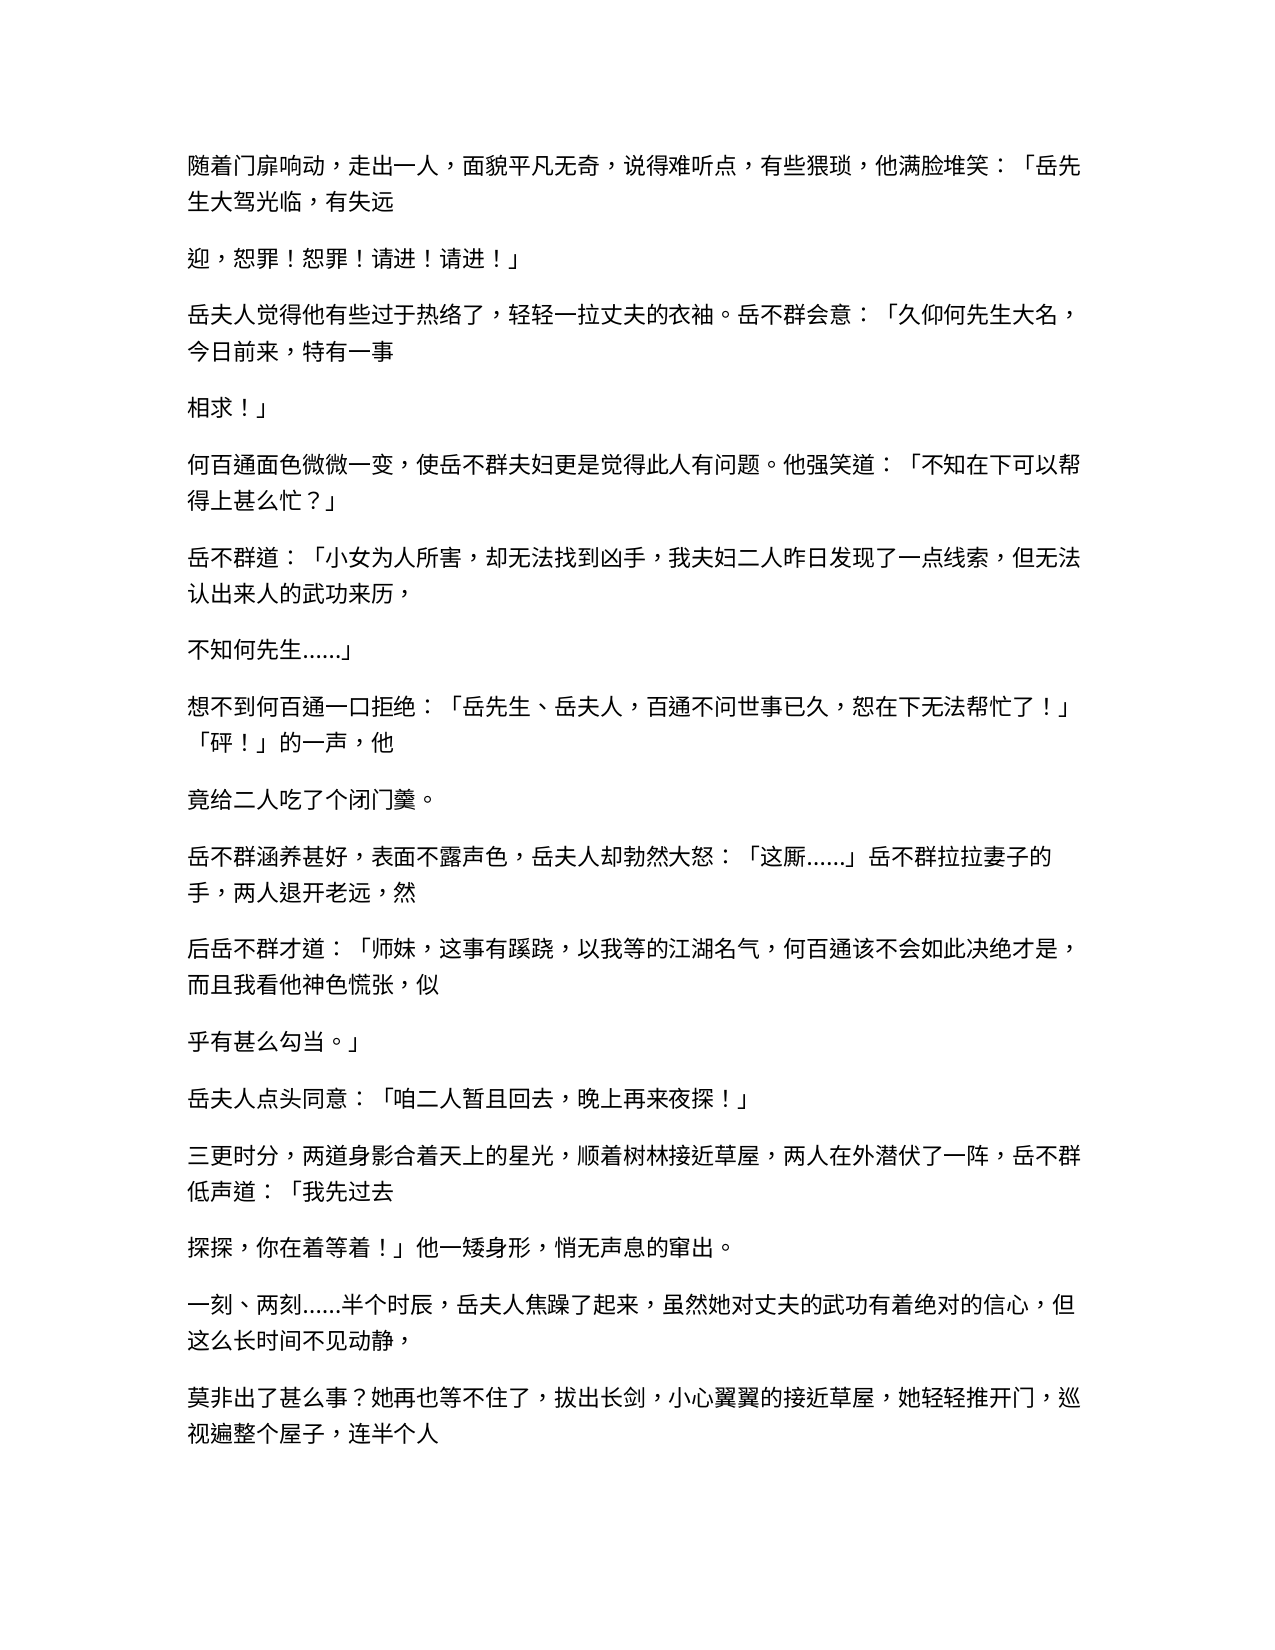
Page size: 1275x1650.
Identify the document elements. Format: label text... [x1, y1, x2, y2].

text 三更时分，两道身影合着天上的星光，顺着树林接近草屋，两人在外潜伏了一阵，岳不群低声道∶「我先过去 [187, 1139, 1087, 1207]
text 岳不群涵养甚好，表面不露声色，岳夫人却勃然大怒∶「这厮……」岳不群拉拉妻子的手，两人退开老远，然 [187, 841, 1087, 908]
text 乎有甚么勾当。」 [187, 1026, 1087, 1057]
text 想不到何百通一口拒绝∶「岳先生、岳夫人，百通不问世事已久，恕在下无法帮忙了！」「砰！」的一声，他 [187, 691, 1087, 758]
text 岳不群道∶「小女为人所害，却无法找到凶手，我夫妇二人昨日发现了一点线索，但无法认出来人的武功来历， [187, 542, 1087, 609]
text 不知何先生……」 [187, 634, 1087, 666]
text 探探，你在着等着！」他一矮身形，悄无声息的窜出。 [187, 1232, 1087, 1263]
text 岳夫人点头同意∶「咱二人暂且回去，晚上再来夜探！」 [187, 1083, 1087, 1114]
text 莫非出了甚么事？她再也等不住了，拔出长剑，小心翼翼的接近草屋，她轻轻推开门，巡视遍整个屋子，连半个人 [187, 1382, 1087, 1449]
text 一刻、两刻……半个时辰，岳夫人焦躁了起来，虽然她对丈夫的武功有着绝对的信心，但这么长时间不见动静， [187, 1289, 1087, 1356]
text 迎，恕罪！恕罪！请进！请进！」 [187, 243, 1087, 274]
text 后岳不群才道∶「师妹，这事有蹊跷，以我等的江湖名气，何百通该不会如此决绝才是，而且我看他神色慌张，似 [187, 933, 1087, 1001]
text 竟给二人吃了个闭门羹。 [187, 784, 1087, 815]
text 相求！」 [187, 392, 1087, 423]
text 岳夫人觉得他有些过于热络了，轻轻一拉丈夫的衣袖。岳不群会意∶「久仰何先生大名，今日前来，特有一事 [187, 299, 1087, 367]
text 随着门扉响动，走出一人，面貌平凡无奇，说得难听点，有些猥琐，他满脸堆笑∶「岳先生大驾光临，有失远 [187, 150, 1087, 217]
text 何百通面色微微一变，使岳不群夫妇更是觉得此人有问题。他强笑道∶「不知在下可以帮得上甚么忙？」 [187, 449, 1087, 516]
